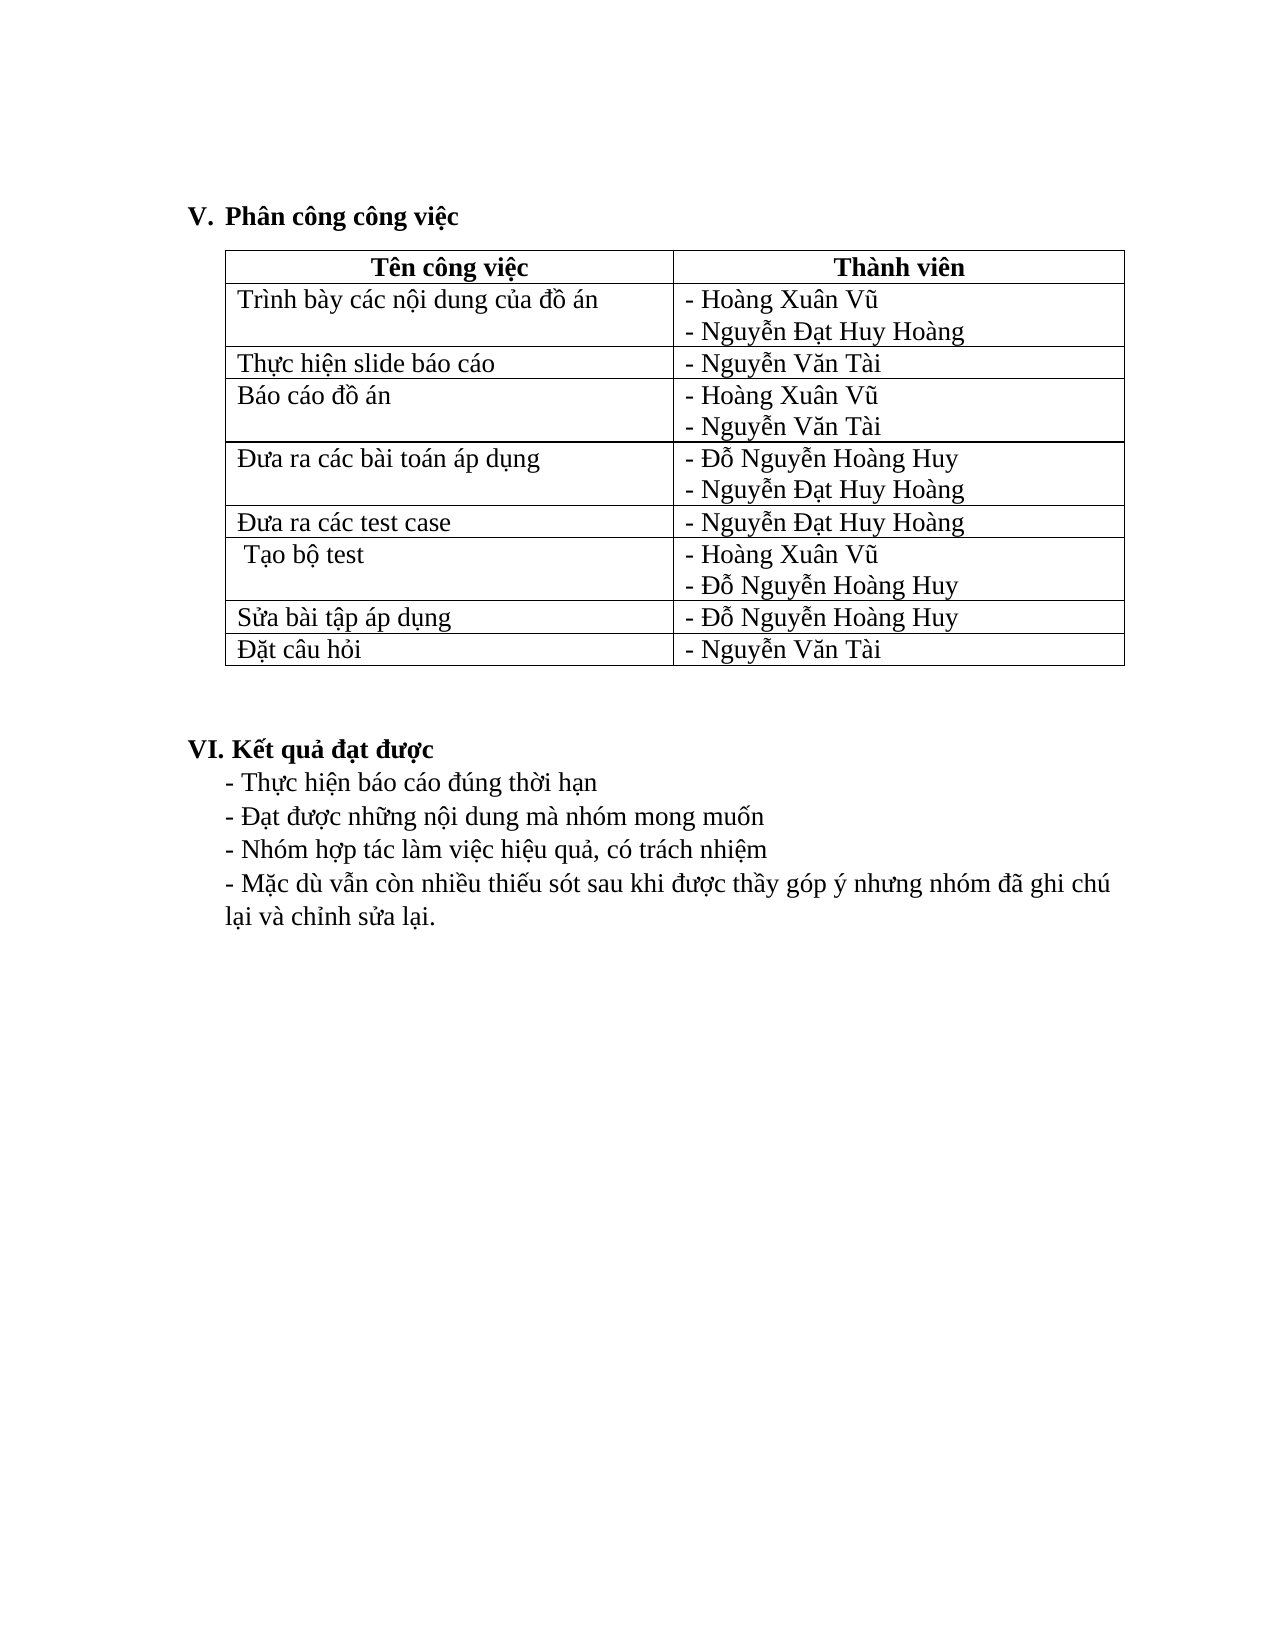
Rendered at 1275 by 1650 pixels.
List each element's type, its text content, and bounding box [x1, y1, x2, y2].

table_cell - Hoàng Xuân Vũ - Đỗ Nguyễn Hoàng Huy [674, 538, 1124, 600]
table_cell - Hoàng Xuân Vũ - Nguyễn Đạt Huy Hoàng [674, 284, 1124, 346]
table_cell Báo cáo đồ án [226, 379, 673, 441]
table_cell - Hoàng Xuân Vũ - Nguyễn Văn Tài [674, 379, 1124, 441]
table_cell - Đỗ Nguyễn Hoàng Huy - Nguyễn Đạt Huy Hoàng [674, 443, 1124, 505]
table_cell - Nguyễn Văn Tài [674, 347, 1124, 378]
table_cell - Đỗ Nguyễn Hoàng Huy [674, 601, 1124, 632]
list - Mặc dù vẫn còn nhiều thiếu sót sau khi được thầy góp ý nhưng nhóm đã ghi chú lại và chỉnh sửa lại. [225, 867, 1125, 932]
table_cell Trình bày các nội dung của đồ án [226, 284, 673, 346]
table_header Tên công việc [226, 251, 673, 283]
table_cell Đưa ra các test case [226, 506, 673, 537]
list - Đạt được những nội dung mà nhóm mong muốn [225, 800, 1125, 831]
table_cell Đặt câu hỏi [226, 634, 673, 665]
list - Nhóm hợp tác làm việc hiệu quả, có trách nhiệm [225, 833, 1125, 864]
list - Thực hiện báo cáo đúng thời hạn [225, 766, 1125, 797]
table_cell - Nguyễn Văn Tài [674, 634, 1124, 665]
list Kết quả đạt được [187, 733, 1125, 764]
table_cell - Nguyễn Đạt Huy Hoàng [674, 506, 1124, 537]
table_cell Thực hiện slide báo cáo [226, 347, 673, 378]
table_header Thành viên [674, 251, 1124, 283]
table_cell Sửa bài tập áp dụng [226, 601, 673, 632]
table_cell Đưa ra các bài toán áp dụng [226, 443, 673, 505]
table_cell Tạo bộ test [226, 538, 673, 600]
list Phân công công việc [187, 200, 1125, 231]
